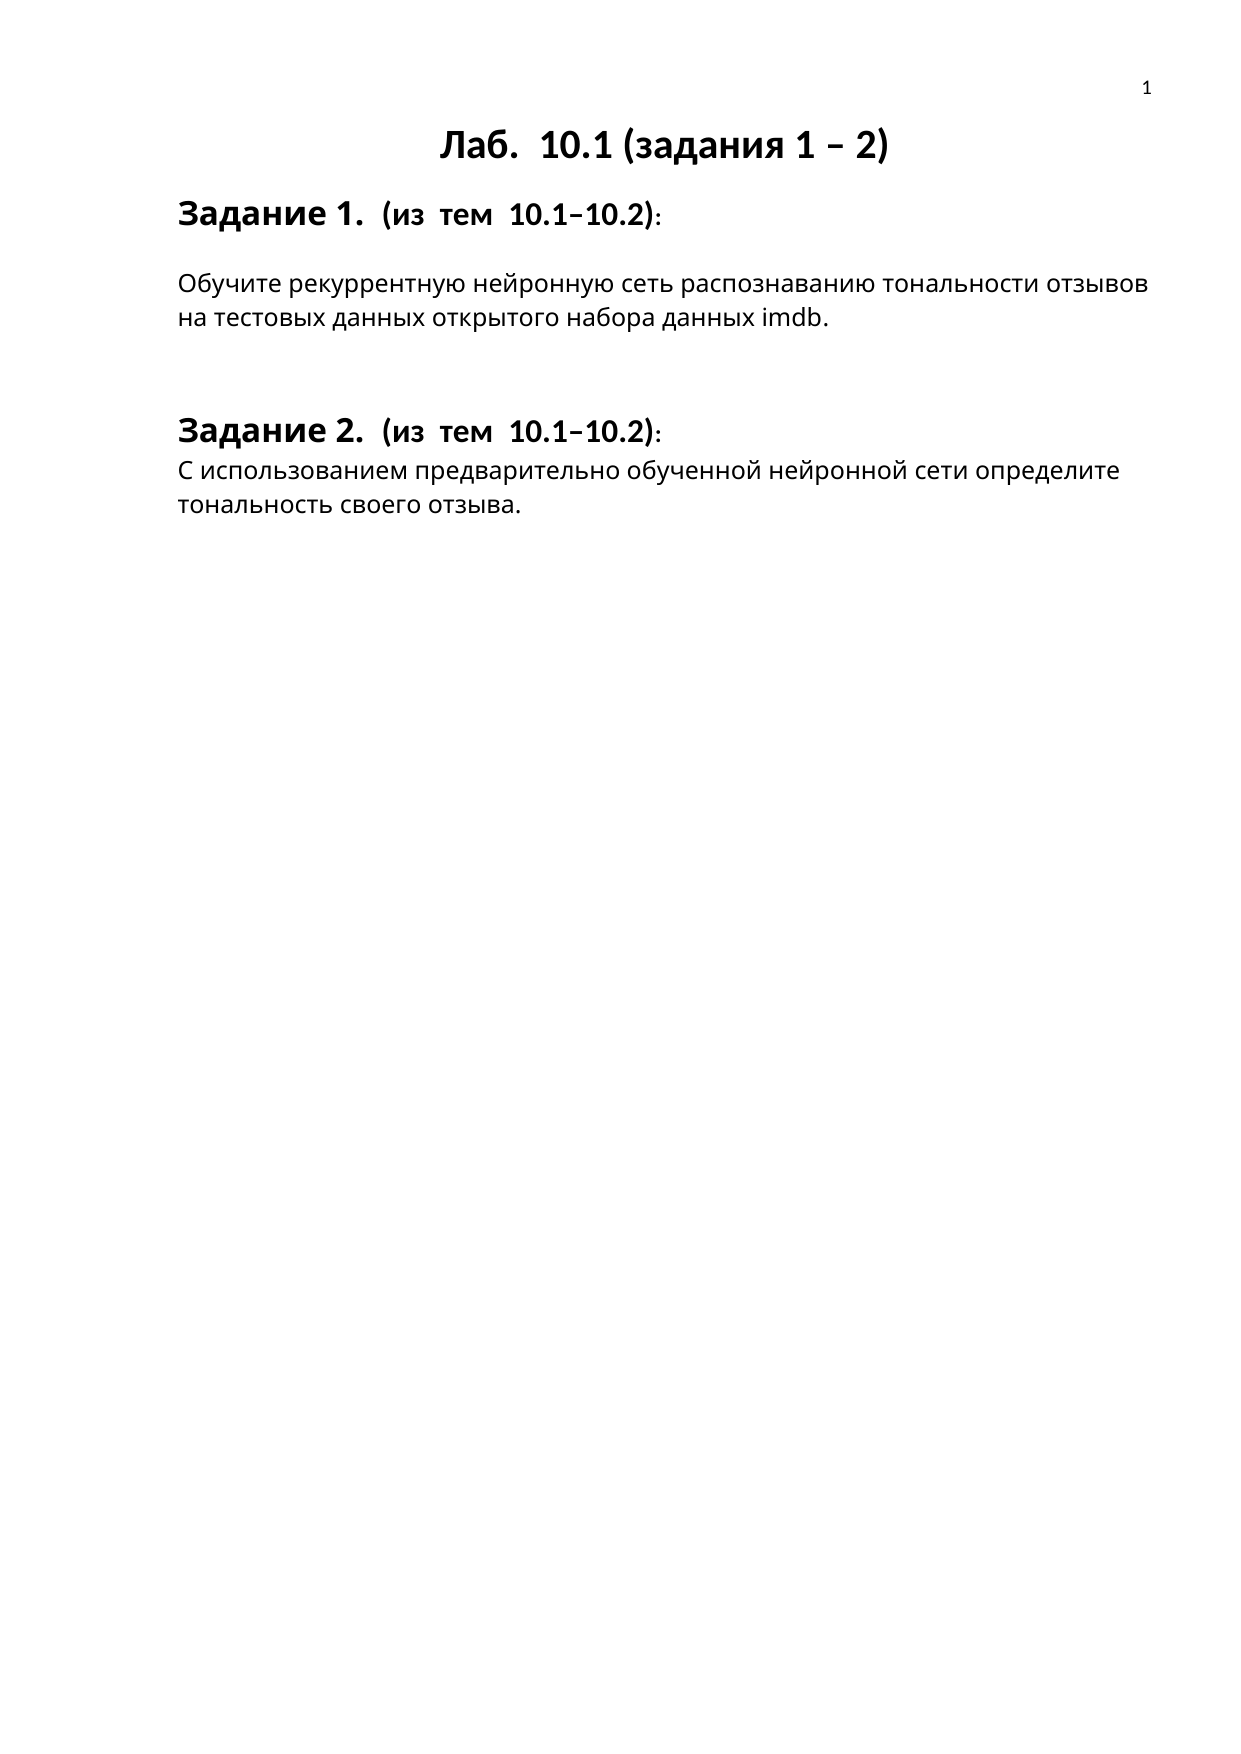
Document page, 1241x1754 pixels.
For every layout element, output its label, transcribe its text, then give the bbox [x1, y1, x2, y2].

text С использованием предварительно обученной нейронной сети определите тональность своего отзыва. [177, 453, 1152, 521]
text Лаб. 10.1 (задания 1 – 2) [177, 118, 1152, 169]
text Задание 1. (из тем 10.1–10.2): [177, 190, 1152, 235]
text Обучите рекуррентную нейронную сеть распознаванию тональности отзывов на тестовых данных открытого набора данных imdb. [177, 266, 1152, 334]
text Задание 2. (из тем 10.1–10.2): [177, 407, 1152, 453]
